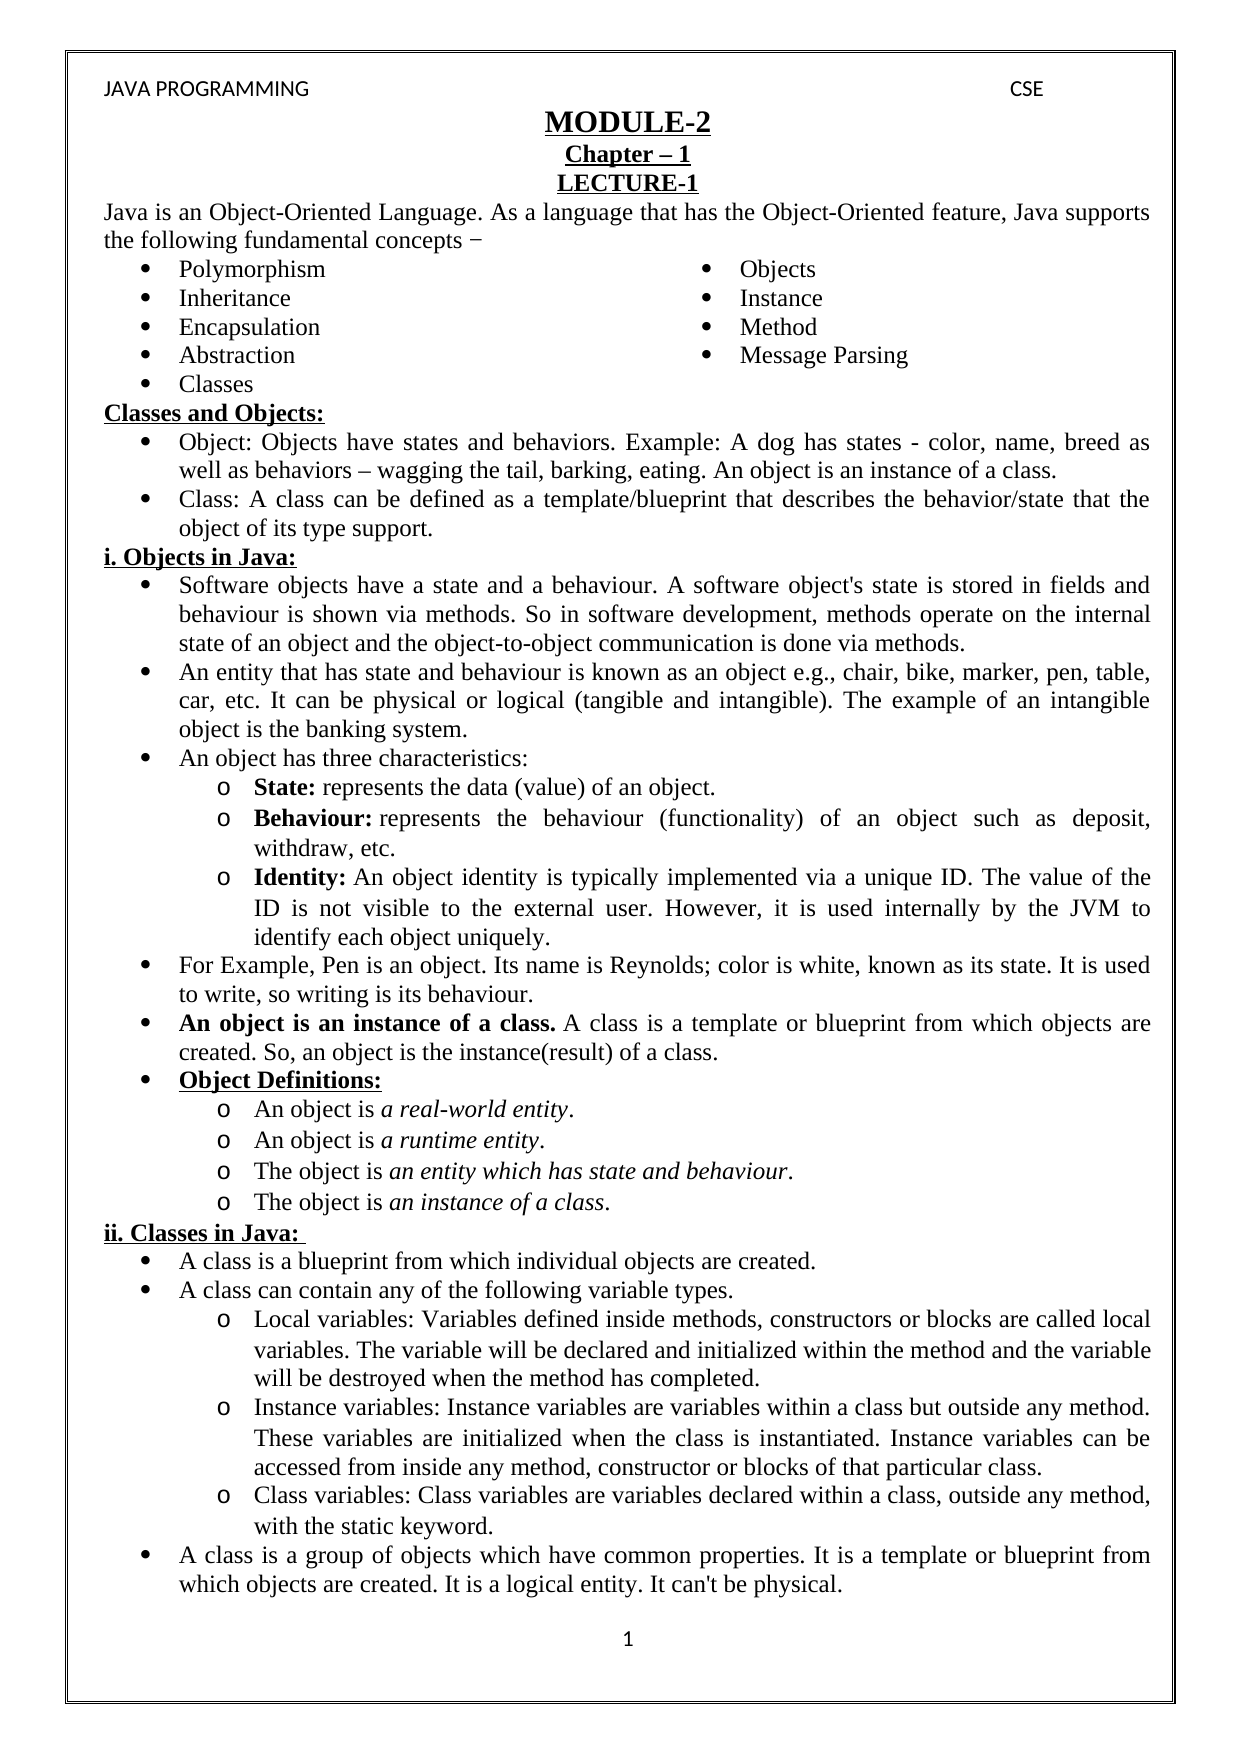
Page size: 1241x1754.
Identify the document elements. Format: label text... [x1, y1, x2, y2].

list For Example, Pen is an object. Its name is Reynolds; color is white, known as its state. It is used to write, so writing is its behaviour. [141, 951, 1152, 1008]
list Class: A class can be defined as a template/blueprint that describes the behavior/state that the object of its type support. [141, 484, 1152, 542]
text Java is an Object-Oriented Language. As a language that has the Object-Oriented feature, Java supports the following fundamental concepts − [103, 197, 1152, 254]
list An entity that has state and behaviour is known as an object e.g., chair, bike, marker, pen, table, car, etc. It can be physical or logical (tangible and intangible). The example of an intangible object is the banking system. [141, 657, 1152, 743]
list An object is an instance of a class. A class is a template or blueprint from which objects are created. So, an object is the instance(result) of a class. [141, 1008, 1152, 1066]
list Object: Objects have states and behaviors. Example: A dog has states - color, name, breed as well as behaviors – wagging the tail, barking, eating. An object is an instance of a class. [141, 427, 1152, 484]
list A class can contain any of the following variable types. [141, 1275, 1152, 1304]
list Identity: An object identity is typically implemented via a unique ID. The value of the ID is not visible to the external user. However, it is used internally by the JVM to identify each object uniquely. [216, 862, 1152, 951]
list Message Parsing [702, 341, 1152, 369]
list An object has three characteristics: [141, 743, 1152, 772]
list Method [702, 312, 1152, 341]
list Class variables: Class variables are variables declared within a class, outside any method, with the static keyword. [216, 1481, 1152, 1540]
list Classes [141, 369, 591, 398]
list Instance [702, 283, 1152, 312]
list Local variables: Variables defined inside methods, constructors or blocks are called local variables. The variable will be declared and initialized within the method and the variable will be destroyed when the method has completed. [216, 1304, 1152, 1392]
list An object is a runtime entity. [216, 1125, 1152, 1156]
list Software objects have a state and a behaviour. A software object's state is stored in fields and behaviour is shown via methods. So in software development, methods operate on the internal state of an object and the object-to-object communication is done via methods. [141, 571, 1152, 657]
text LECTURE-1 [103, 168, 1152, 197]
list State: represents the data (value) of an object. [216, 772, 1152, 803]
list The object is an entity which has state and behaviour. [216, 1156, 1152, 1187]
list Behaviour: represents the behaviour (functionality) of an object such as deposit, withdraw, etc. [216, 803, 1152, 862]
list An object is a real-world entity. [216, 1094, 1152, 1125]
list Instance variables: Instance variables are variables within a class but outside any method. These variables are initialized when the class is instantiated. Instance variables can be accessed from inside any method, constructor or blocks of that particular class. [216, 1392, 1152, 1481]
text ii. Classes in Java: [103, 1218, 1152, 1246]
list Abstraction [141, 341, 591, 369]
text Chapter – 1 [103, 139, 1152, 168]
list A class is a group of objects which have common properties. It is a template or blueprint from which objects are created. It is a logical entity. It can't be physical. [141, 1540, 1152, 1598]
list Polymorphism [141, 254, 591, 283]
list Inheritance [141, 283, 591, 312]
list Objects [702, 254, 1152, 283]
text MODULE-2 [103, 103, 1152, 139]
list A class is a blueprint from which individual objects are created. [141, 1246, 1152, 1275]
text i. Objects in Java: [103, 542, 1152, 571]
text Classes and Objects: [103, 398, 1152, 427]
list Object Definitions: [141, 1066, 1152, 1094]
list The object is an instance of a class. [216, 1187, 1152, 1218]
list Encapsulation [141, 312, 591, 341]
